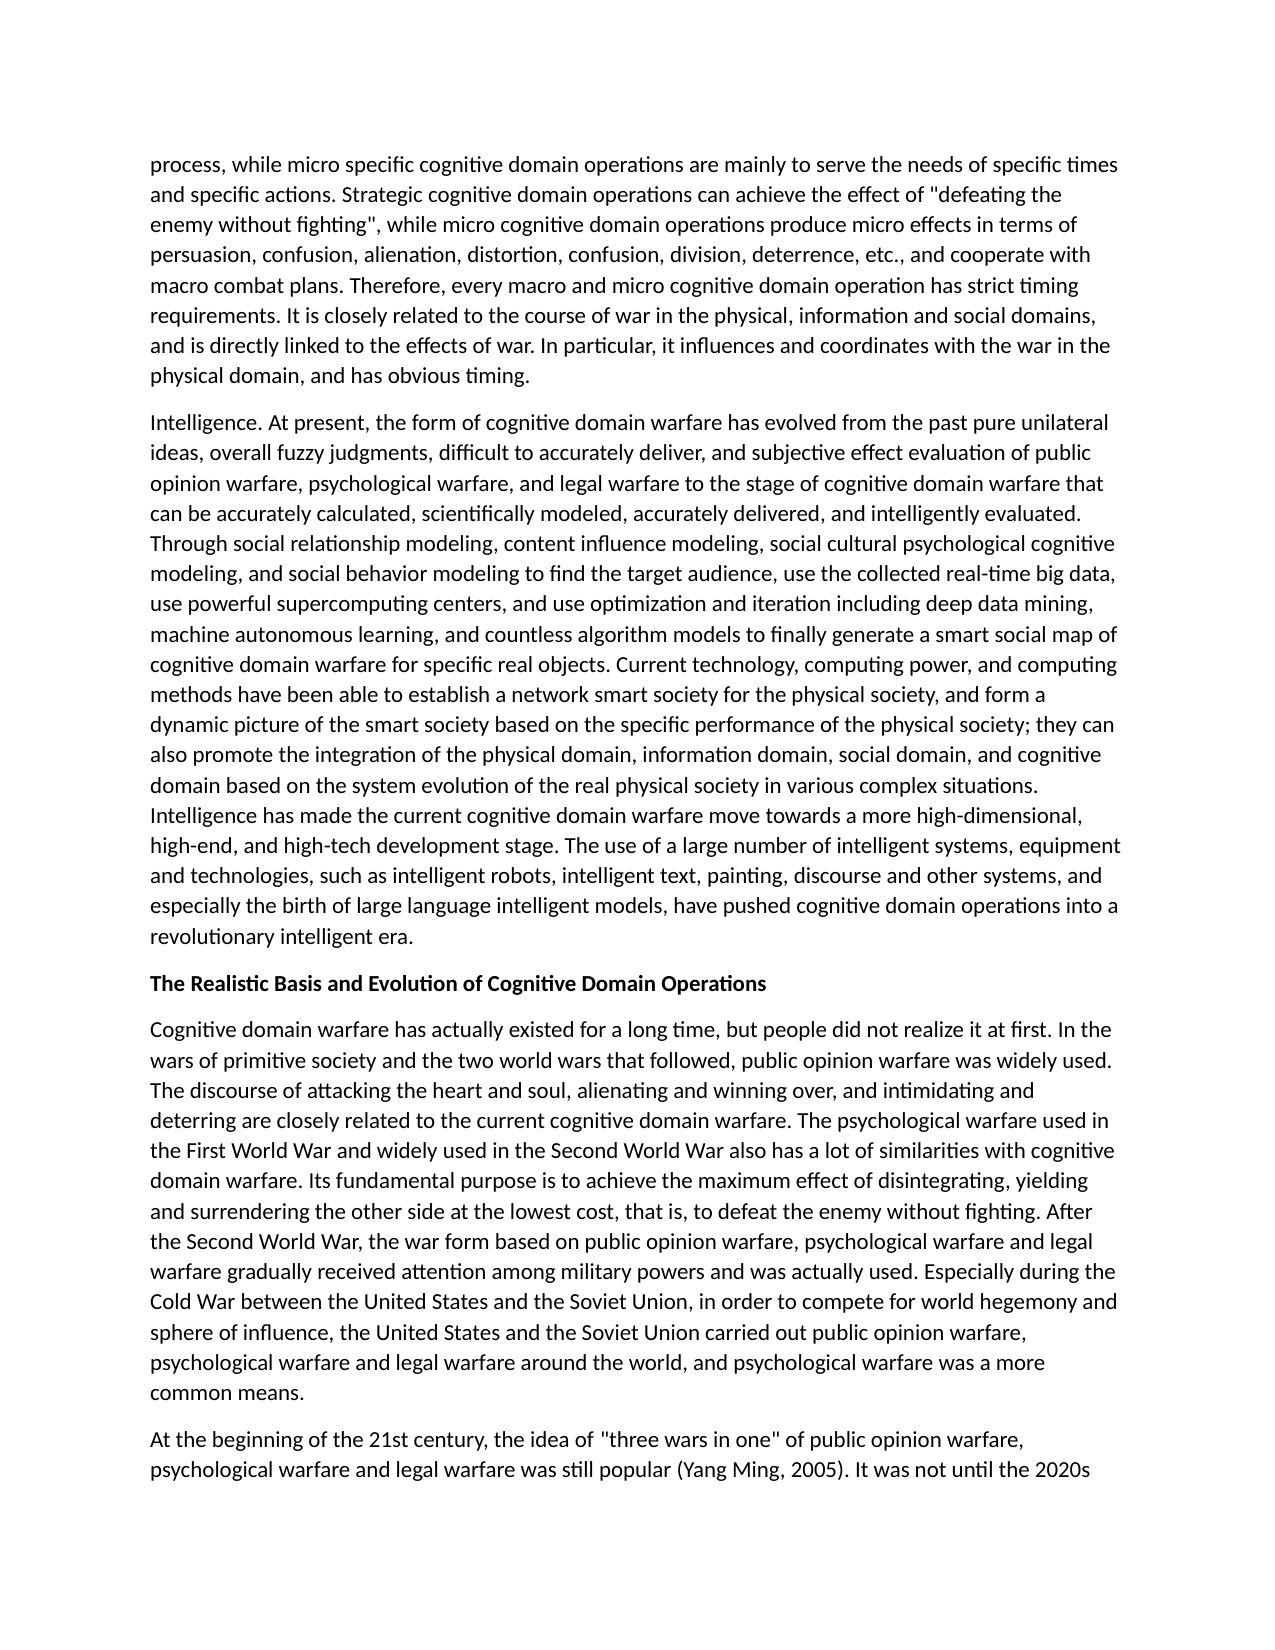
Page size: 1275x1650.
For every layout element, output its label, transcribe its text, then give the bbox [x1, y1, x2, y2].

text Cognitive domain warfare has actually existed for a long time, but people did not realize it at first. In the wars of primitive society and the two world wars that followed, public opinion warfare was widely used. The discourse of attacking the heart and soul, alienating and winning over, and intimidating and deterring are closely related to the current cognitive domain warfare. The psychological warfare used in the First World War and widely used in the Second World War also has a lot of similarities with cognitive domain warfare. Its fundamental purpose is to achieve the maximum effect of disintegrating, yielding and surrendering the other side at the lowest cost, that is, to defeat the enemy without fighting. After the Second World War, the war form based on public opinion warfare, psychological warfare and legal warfare gradually received attention among military powers and was actually used. Especially during the Cold War between the United States and the Soviet Union, in order to compete for world hegemony and sphere of influence, the United States and the Soviet Union carried out public opinion warfare, psychological warfare and legal warfare around the world, and psychological warfare was a more common means. [150, 1016, 1125, 1406]
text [150, 150, 1125, 389]
text The Realistic Basis and Evolution of Cognitive Domain Operations [150, 969, 1125, 997]
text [150, 1425, 1125, 1483]
text Intelligence. At present, the form of cognitive domain warfare has evolved from the past pure unilateral ideas, overall fuzzy judgments, difficult to accurately deliver, and subjective effect evaluation of public opinion warfare, psychological warfare, and legal warfare to the stage of cognitive domain warfare that can be accurately calculated, scientifically modeled, accurately delivered, and intelligently evaluated. Through social relationship modeling, content influence modeling, social cultural psychological cognitive modeling, and social behavior modeling to find the target audience, use the collected real-time big data, use powerful supercomputing centers, and use optimization and iteration including deep data mining, machine autonomous learning, and countless algorithm models to finally generate a smart social map of cognitive domain warfare for specific real objects. Current technology, computing power, and computing methods have been able to establish a network smart society for the physical society, and form a dynamic picture of the smart society based on the specific performance of the physical society; they can also promote the integration of the physical domain, information domain, social domain, and cognitive domain based on the system evolution of the real physical society in various complex situations. Intelligence has made the current cognitive domain warfare move towards a more high-dimensional, high-end, and high-tech development stage. The use of a large number of intelligent systems, equipment and technologies, such as intelligent robots, intelligent text, painting, discourse and other systems, and especially the birth of large language intelligent models, have pushed cognitive domain operations into a revolutionary intelligent era. [150, 408, 1125, 950]
